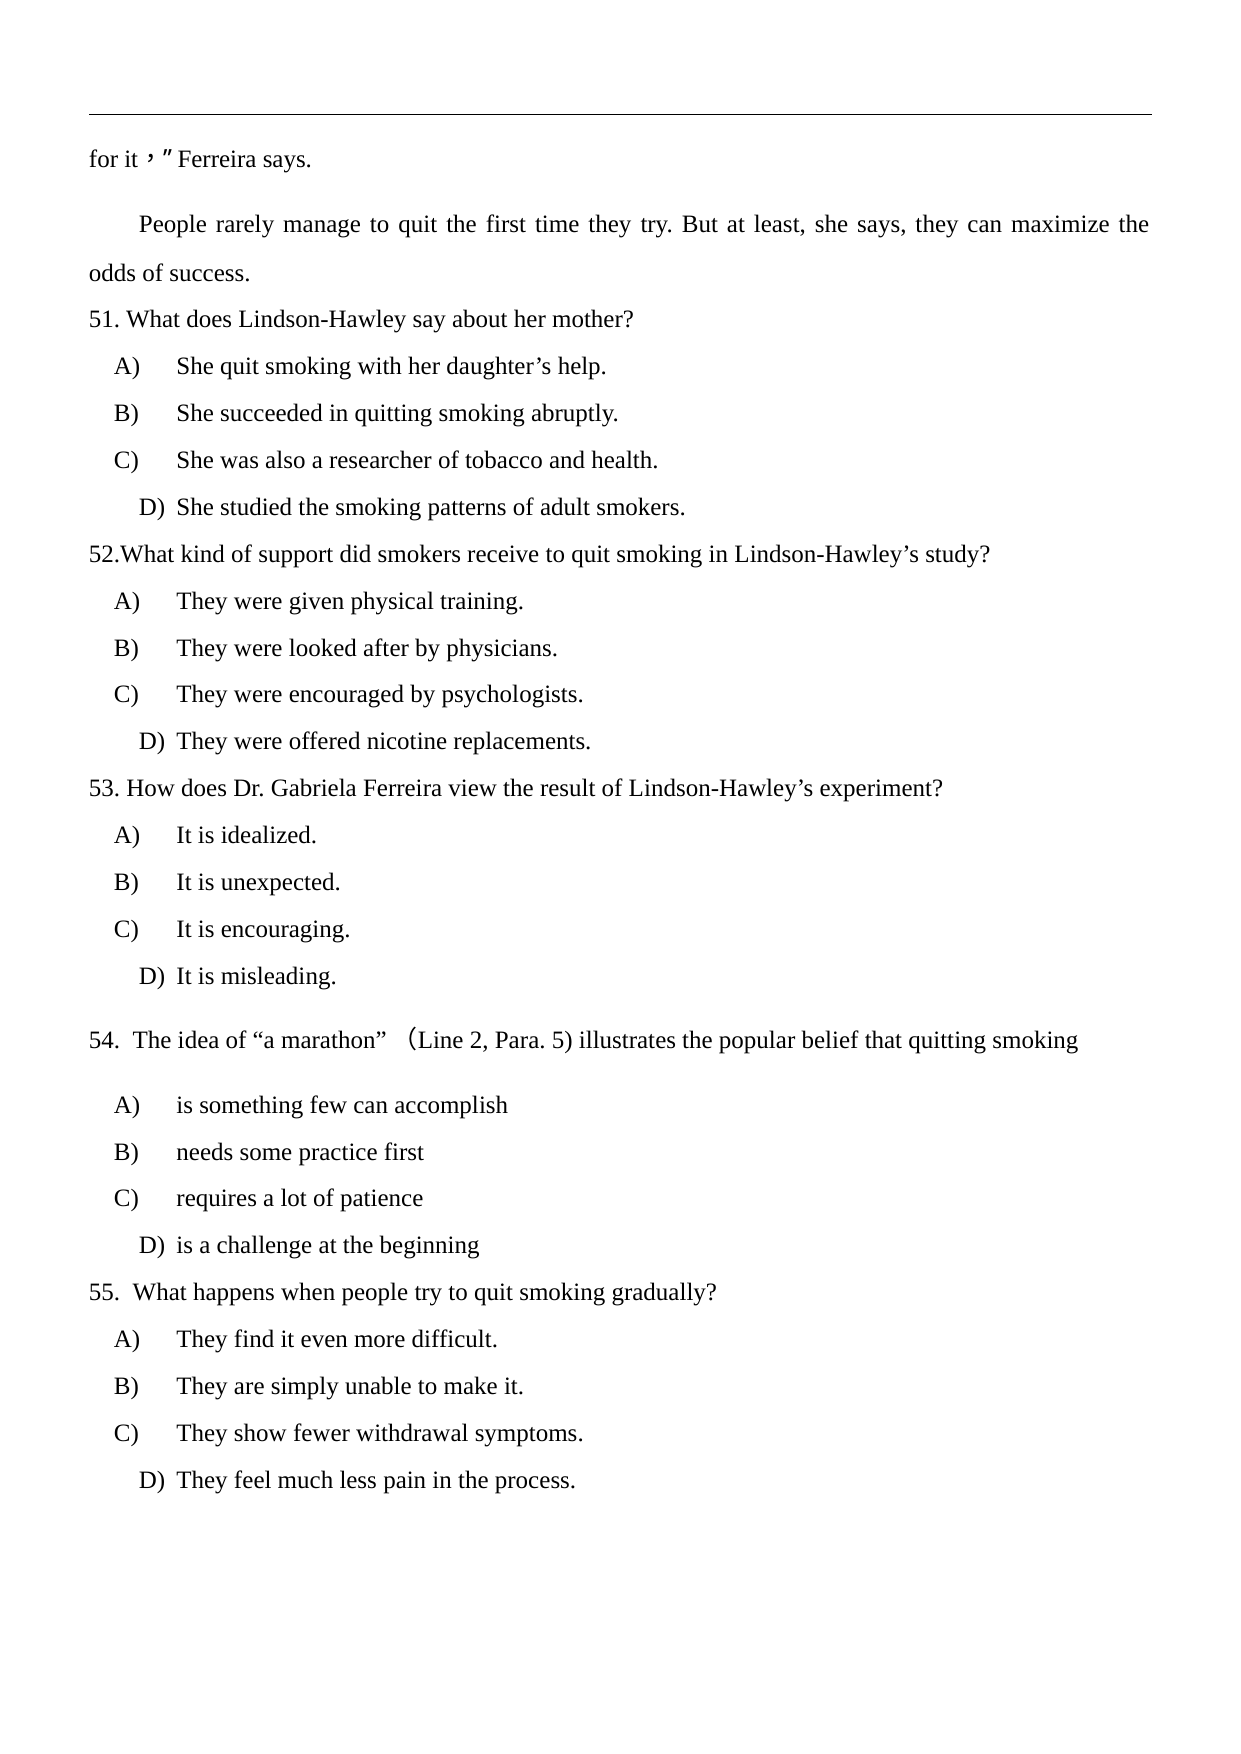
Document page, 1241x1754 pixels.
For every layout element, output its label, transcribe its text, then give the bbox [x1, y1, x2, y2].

text B) They were looked after by physicians. [89, 631, 1152, 663]
text 51. What does Lindson-Hawley say about her mother? [89, 303, 1152, 335]
text D) It is misleading. [89, 959, 1152, 991]
text D) She studied the smoking patterns of adult smokers. [89, 490, 1152, 523]
text D) They feel much less pain in the process. [89, 1463, 1152, 1495]
text B) They are simply unable to make it. [89, 1369, 1152, 1402]
text C) It is encouraging. [89, 912, 1152, 944]
text People rarely manage to quit the first time they try. But at least, she says, they can maximize the odds of success. [89, 207, 1152, 288]
text B) She succeeded in quitting smoking abruptly. [89, 396, 1152, 429]
text C) She was also a researcher of tobacco and health. [89, 443, 1152, 476]
text A) They were given physical training. [89, 584, 1152, 616]
text 53. How does Dr. Gabriela Ferreira view the result of Lindson-Hawley’s experiment? [89, 771, 1152, 804]
text A) She quit smoking with her daughter’s help. [89, 349, 1152, 382]
text B) needs some practice first [89, 1135, 1152, 1167]
text C) They were encouraged by psychologists. [89, 678, 1152, 710]
text D) is a challenge at the beginning [89, 1228, 1152, 1261]
text C) They show fewer withdrawal symptoms. [89, 1416, 1152, 1448]
text B) It is unexpected. [89, 865, 1152, 898]
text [89, 124, 1152, 189]
text 52.What kind of support did smokers receive to quit smoking in Lindson-Hawley’s study? [89, 537, 1152, 569]
text D) They were offered nicotine replacements. [89, 724, 1152, 757]
text A) It is idealized. [89, 818, 1152, 851]
text A) They find it even more difficult. [89, 1322, 1152, 1355]
text 55. What happens when people try to quit smoking gradually? [89, 1275, 1152, 1308]
text 54. The idea of “a marathon” （Line 2, Para. 5) illustrates the popular belief that quitting smoking [89, 1006, 1152, 1071]
text A) is something few can accomplish [89, 1088, 1152, 1120]
text C) requires a lot of patience [89, 1182, 1152, 1214]
